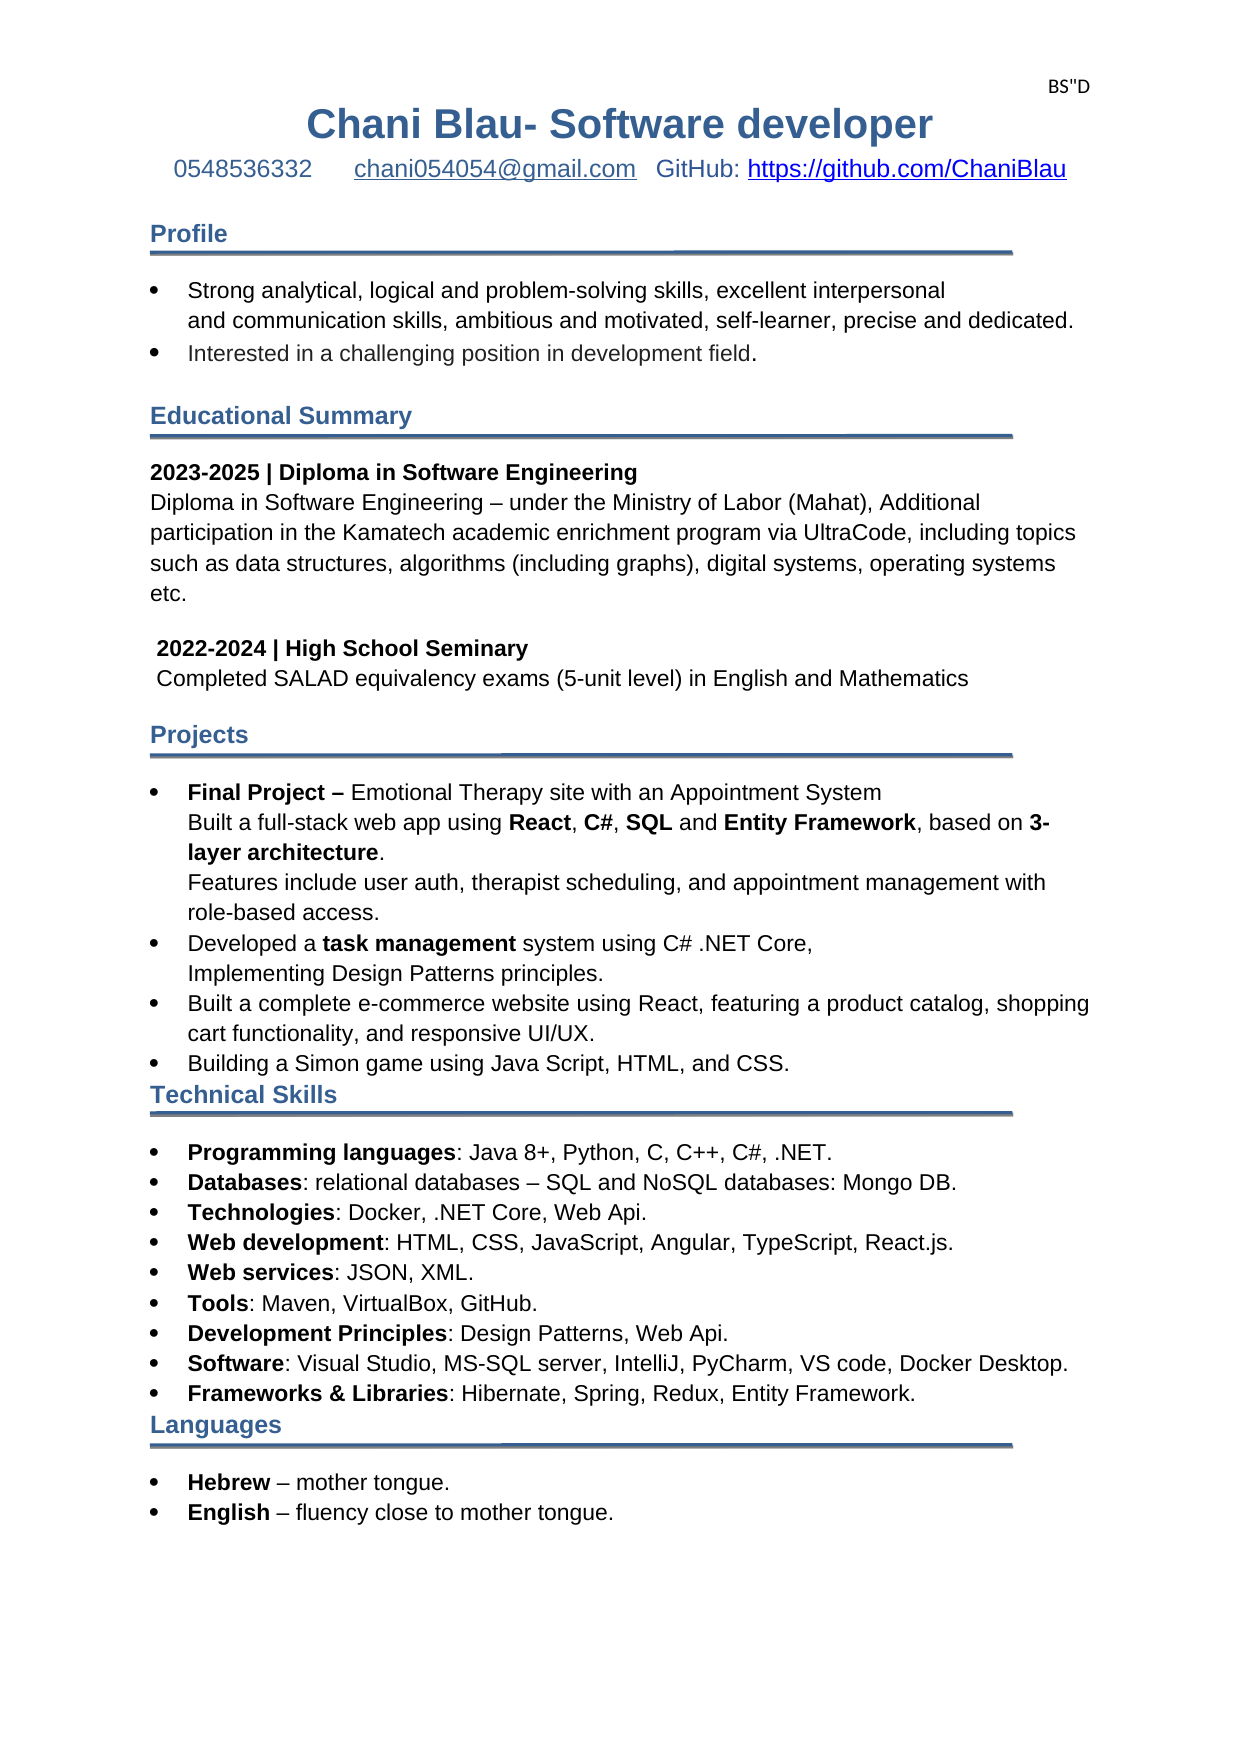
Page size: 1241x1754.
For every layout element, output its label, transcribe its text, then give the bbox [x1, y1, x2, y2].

text Languages [150, 1410, 1090, 1439]
list Final Project – Emotional Therapy site with an Appointment System Built a full-stack web app using React, C#, SQL and Entity Framework, based on 3-layer architecture. Features include user auth, therapist scheduling, and appointment management with role-based access. [150, 778, 1090, 926]
text Technical Skills [150, 1081, 1090, 1109]
list Built a complete e-commerce website using React, featuring a product catalog, shopping cart functionality, and responsive UI/UX. [150, 990, 1090, 1046]
list Web development: HTML, CSS, JavaScript, Angular, TypeScript, React.js. [150, 1229, 1090, 1256]
text Profile [150, 219, 1090, 248]
list Software: Visual Studio, MS-SQL server, IntelliJ, PyCharm, VS code, Docker Desktop. [150, 1350, 1090, 1376]
text Projects [150, 720, 1090, 749]
text 2023-2025 | Diploma in Software Engineering Diploma in Software Engineering – under the Ministry of Labor (Mahat), Additional participation in the Kamatech academic enrichment program via UltraCode, including topics such as data structures, algorithms (including graphs), digital systems, operating systems etc. [150, 459, 1090, 606]
list English – fluency close to mother tongue. [150, 1499, 1090, 1525]
text Chani Blau- Software developer [150, 99, 1090, 147]
list Technologies: Docker, .NET Core, Web Api. [150, 1199, 1090, 1225]
text Educational Summary [150, 401, 1090, 430]
list Databases: relational databases – SQL and NoSQL databases: Mongo DB. [150, 1169, 1090, 1195]
list Development Principles: Design Patterns, Web Api. [150, 1320, 1090, 1346]
list Web services: JSON, XML. [150, 1259, 1090, 1286]
list Frameworks & Libraries: Hibernate, Spring, Redux, Entity Framework. [150, 1380, 1090, 1407]
text 2022-2024 | High School Seminary Completed SALAD equivalency exams (5-unit level) in English and Mathematics [150, 635, 1090, 692]
list Programming languages: Java 8+, Python, C, C++, C#, .NET. [150, 1138, 1090, 1165]
list Building a Simon game using Java Script, HTML, and CSS. [150, 1050, 1090, 1077]
text 0548536332 chani054054@gmail.com GitHub: https://github.com/ChaniBlau [150, 154, 1090, 215]
list Strong analytical, logical and problem-solving skills, excellent interpersonal and communication skills, ambitious and motivated, self-learner, precise and dedicated. [150, 277, 1090, 334]
list Hebrew – mother tongue. [150, 1468, 1090, 1495]
list Interested in a challenging position in development field. [150, 338, 1090, 366]
list Developed a task management system using C# .NET Core, [150, 929, 1090, 956]
text Implementing Design Patterns principles. [187, 960, 1090, 986]
list Tools: Maven, VirtualBox, GitHub. [150, 1289, 1090, 1316]
